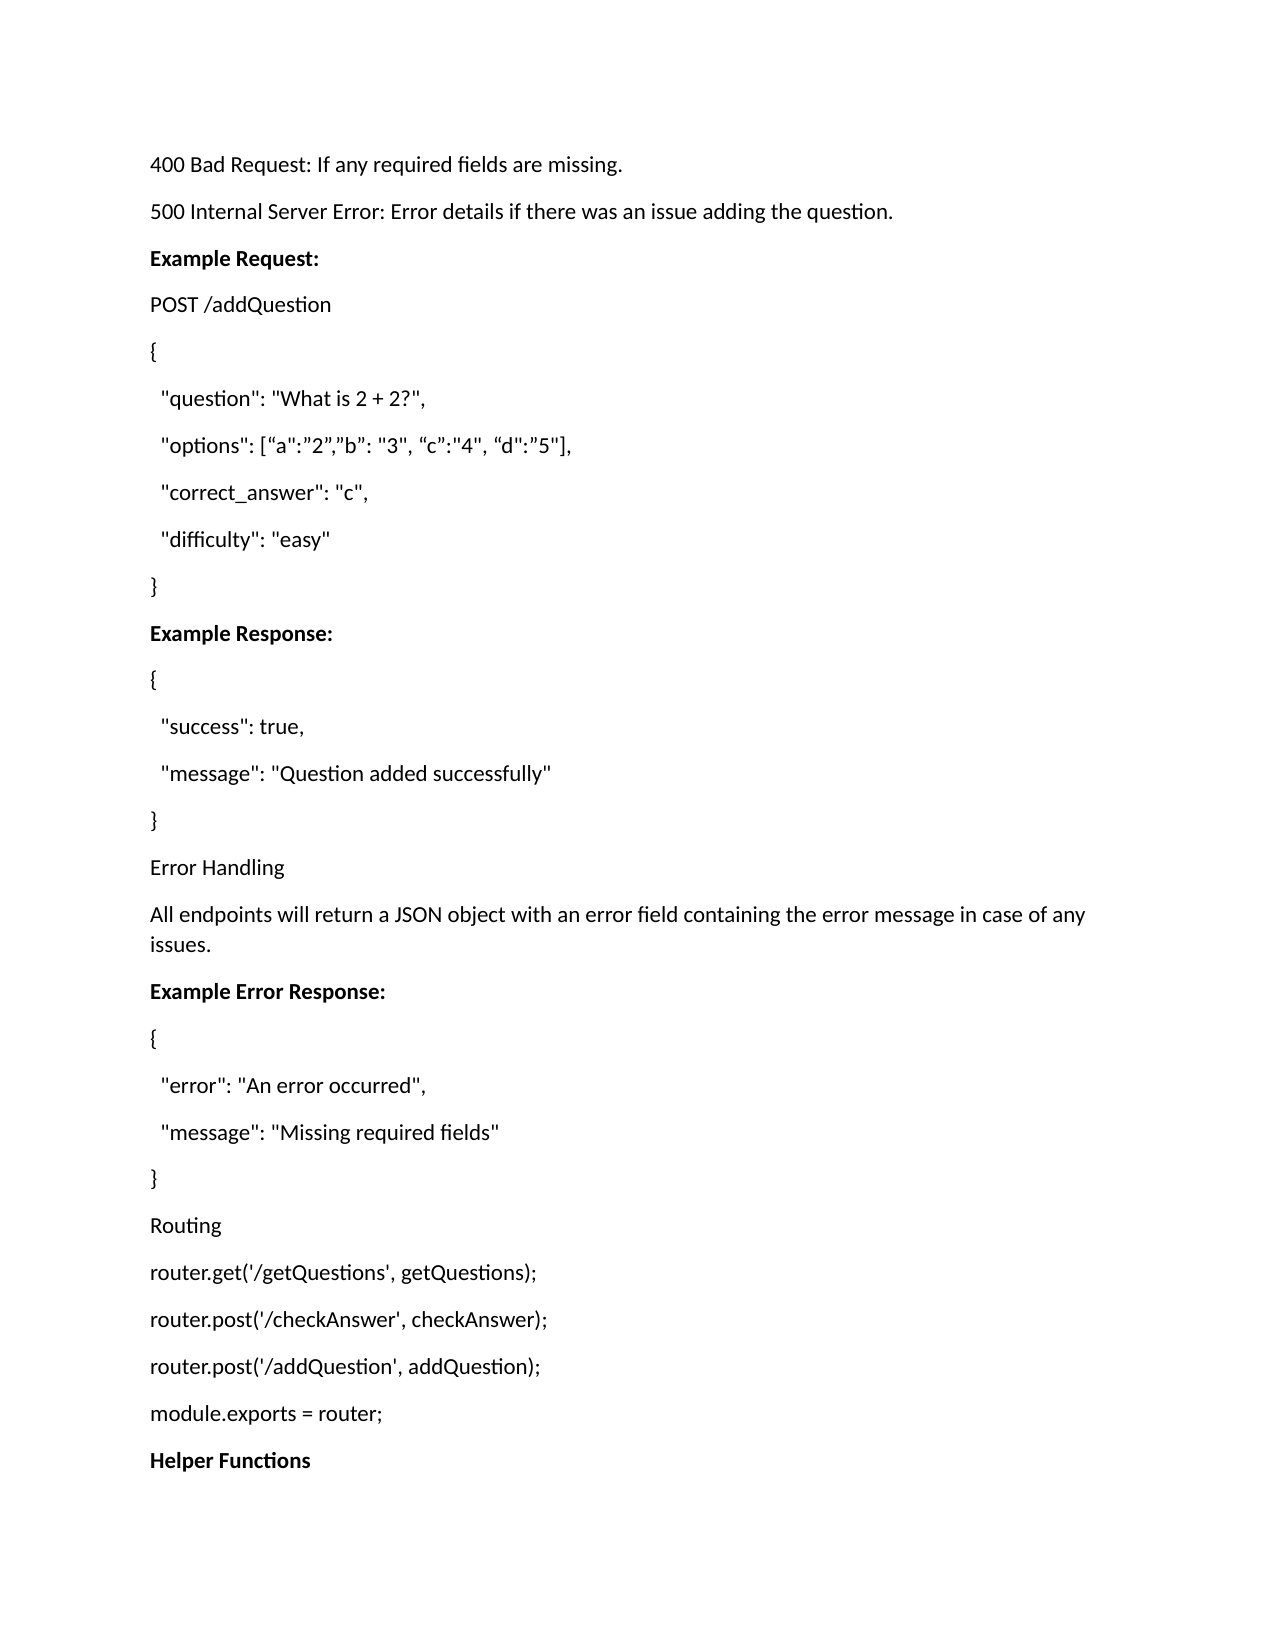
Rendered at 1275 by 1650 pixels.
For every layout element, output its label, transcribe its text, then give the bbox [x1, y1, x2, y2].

text Example Request: [150, 244, 1125, 272]
text "options": [“a":”2”,”b”: "3", “c”:"4", “d":”5"], [150, 431, 1125, 459]
text "correct_answer": "c", [150, 478, 1125, 506]
text "difficulty": "easy" [150, 525, 1125, 553]
text "message": "Question added successfully" [150, 759, 1125, 787]
text Example Response: [150, 619, 1125, 647]
text "success": true, [150, 712, 1125, 741]
text Routing [150, 1211, 1125, 1239]
text 500 Internal Server Error: Error details if there was an issue adding the question. [150, 197, 1125, 225]
text "message": "Missing required fields" [150, 1118, 1125, 1146]
text 400 Bad Request: If any required fields are missing. [150, 150, 1125, 178]
text } [150, 572, 1125, 600]
text All endpoints will return a JSON object with an error field containing the error message in case of any issues. [150, 900, 1125, 958]
text router.get('/getQuestions', getQuestions); [150, 1258, 1125, 1286]
text } [150, 806, 1125, 834]
text Helper Functions [150, 1446, 1125, 1474]
text Error Handling [150, 853, 1125, 881]
text module.exports = router; [150, 1399, 1125, 1427]
text { [150, 666, 1125, 694]
text "question": "What is 2 + 2?", [150, 384, 1125, 412]
text Example Error Response: [150, 977, 1125, 1005]
text router.post('/addQuestion', addQuestion); [150, 1352, 1125, 1380]
text } [150, 1164, 1125, 1193]
text POST /addQuestion [150, 291, 1125, 319]
text { [150, 337, 1125, 366]
text { [150, 1024, 1125, 1052]
text "error": "An error occurred", [150, 1071, 1125, 1099]
text router.post('/checkAnswer', checkAnswer); [150, 1305, 1125, 1333]
